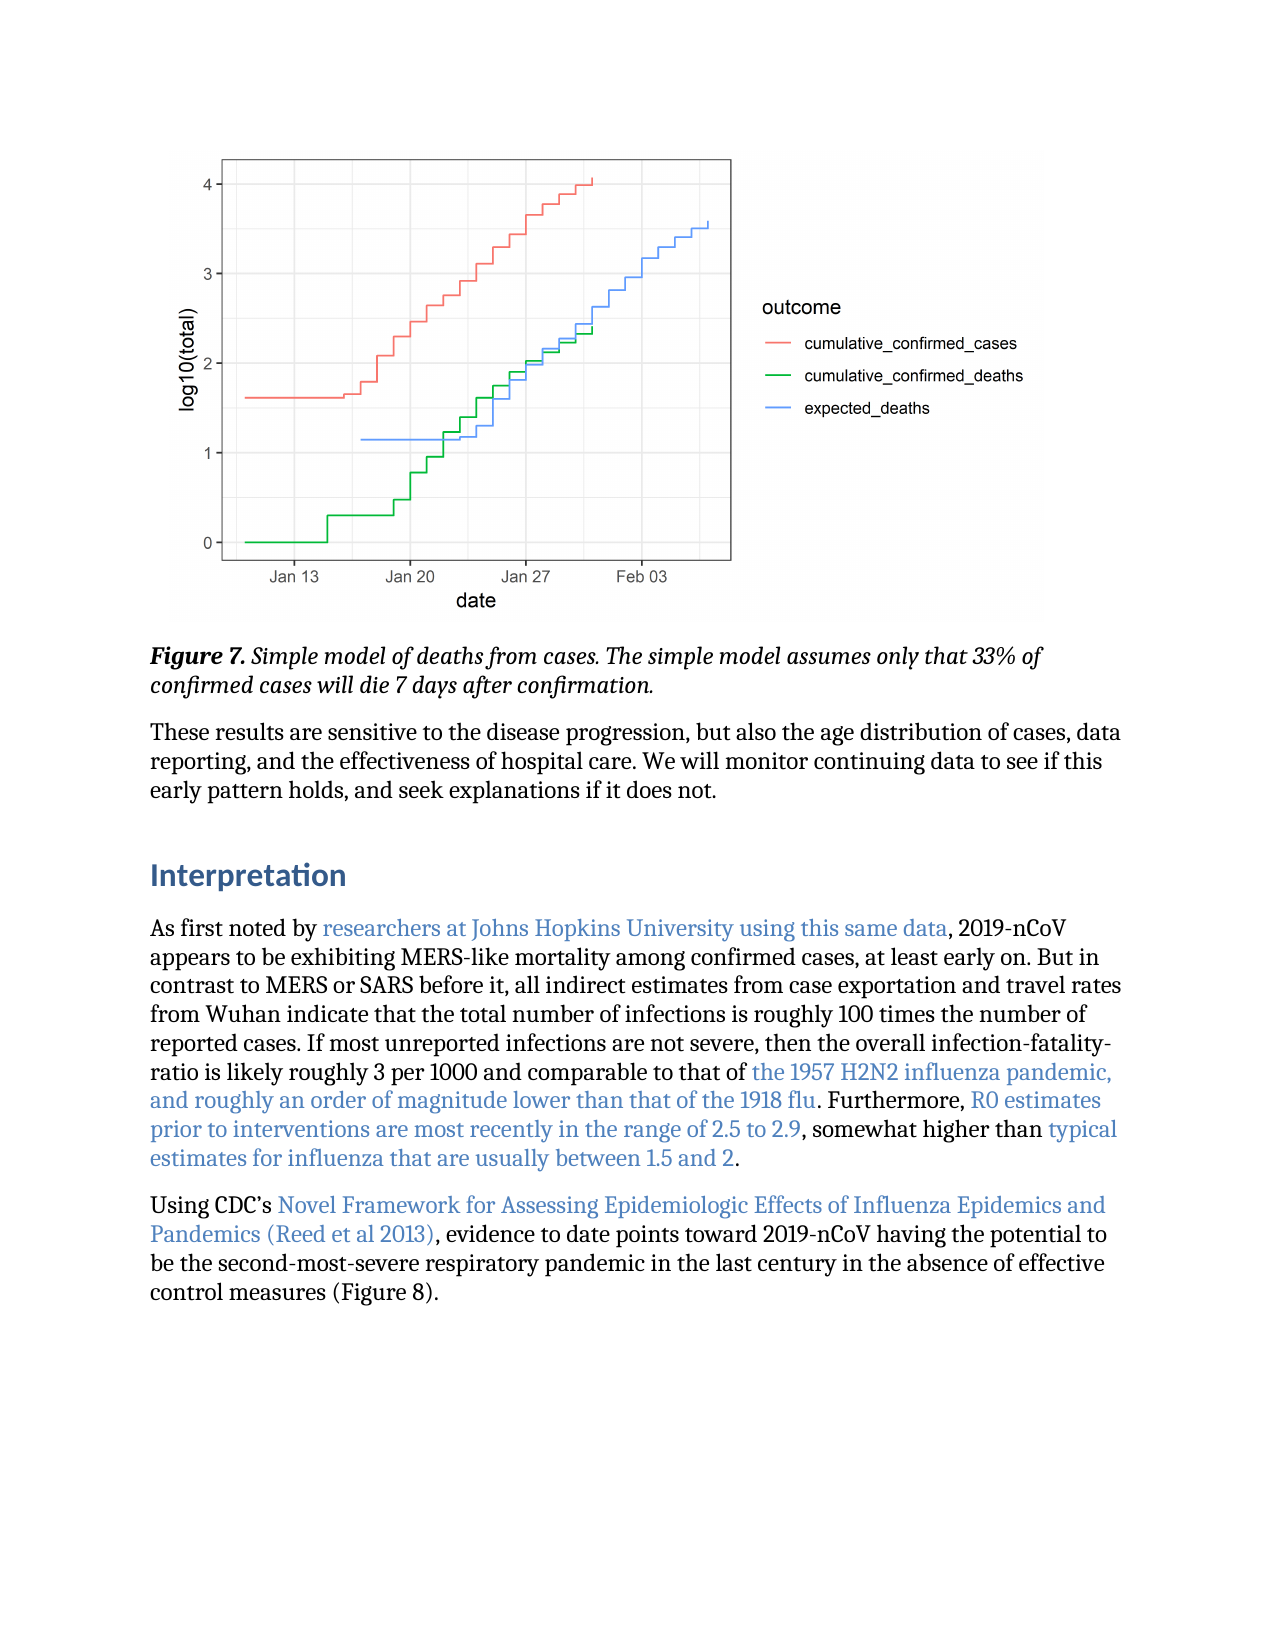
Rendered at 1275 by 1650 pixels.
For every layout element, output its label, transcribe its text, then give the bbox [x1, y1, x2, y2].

text Using CDC’s Novel Framework for Assessing Epidemiologic Effects of Influenza Epidemics and Pandemics (Reed et al 2013), evidence to date points toward 2019-nCoV having the potential to be the second-most-severe respiratory pandemic in the last century in the absence of effective control measures (Figure 8). [150, 1191, 1125, 1306]
text These results are sensitive to the disease progression, but also the age distribution of cases, data reporting, and the effectiveness of hospital care. We will monitor continuing data to see if this early pattern holds, and seek explanations if it does not. [150, 718, 1125, 804]
text Figure 7. Simple model of deaths from cases. The simple model assumes only that 33% of confirmed cases will die 7 days after confirmation. [150, 642, 1125, 699]
text As first noted by researchers at Johns Hopkins University using this same data, 2019-nCoV appears to be exhibiting MERS-like mortality among confirmed cases, at least early on. But in contrast to MERS or SARS before it, all indirect estimates from case exportation and travel rates from Wuhan indicate that the total number of infections is roughly 100 times the number of reported cases. If most unreported infections are not severe, then the overall infection-fatality-ratio is likely roughly 3 per 1000 and comparable to that of the 1957 H2N2 influenza pandemic, and roughly an order of magnitude lower than that of the 1918 flu. Furthermore, R0 estimates prior to interventions are most recently in the range of 2.5 to 2.9, somewhat higher than typical estimates for influenza that are usually between 1.5 and 2. [150, 914, 1125, 1173]
subtitle Interpretation [150, 854, 1125, 895]
picture [168, 150, 1044, 622]
